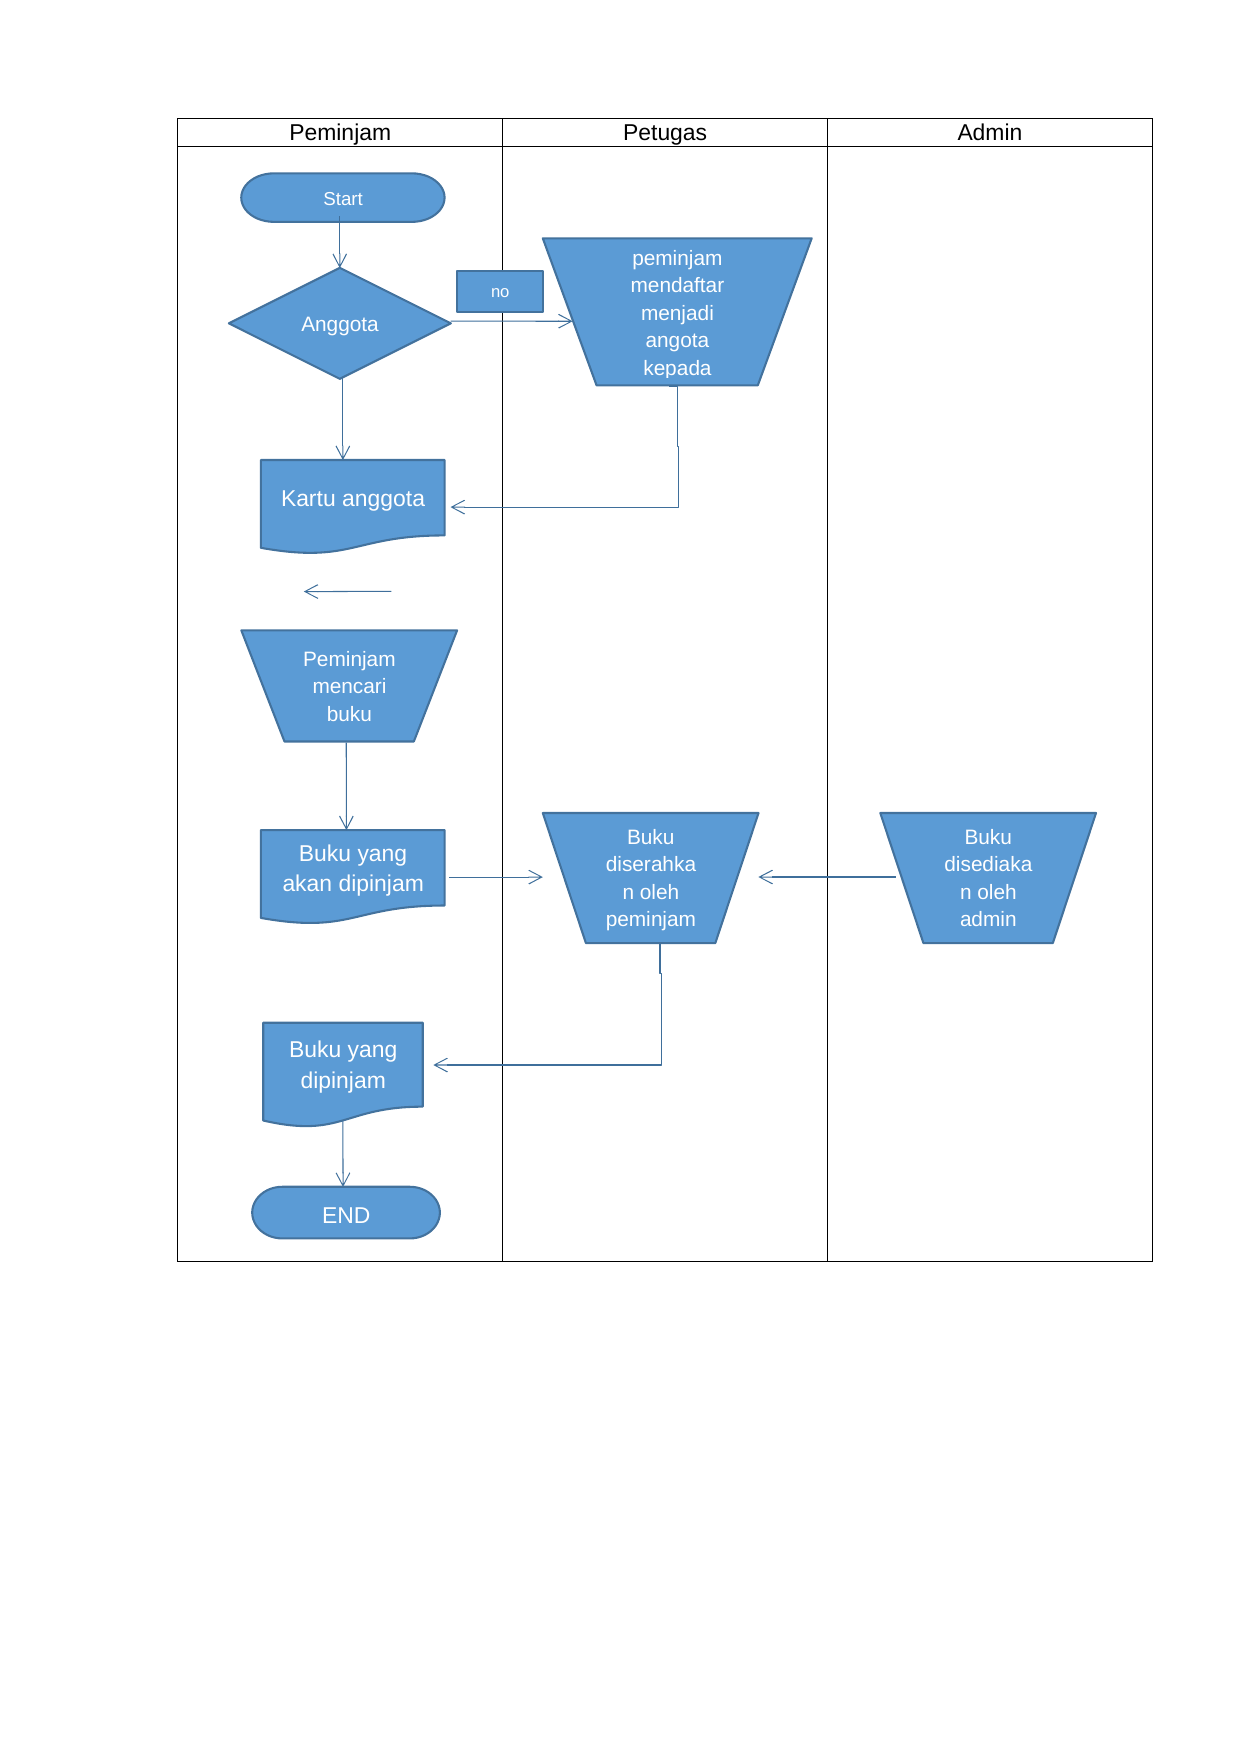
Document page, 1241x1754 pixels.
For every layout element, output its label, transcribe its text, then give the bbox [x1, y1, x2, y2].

table_cell [503, 147, 827, 1261]
table_cell [178, 147, 502, 1261]
table_header Admin [828, 119, 1152, 146]
table_cell [828, 147, 1152, 1261]
table_header Peminjam [178, 119, 502, 146]
table_header Petugas [503, 119, 827, 146]
